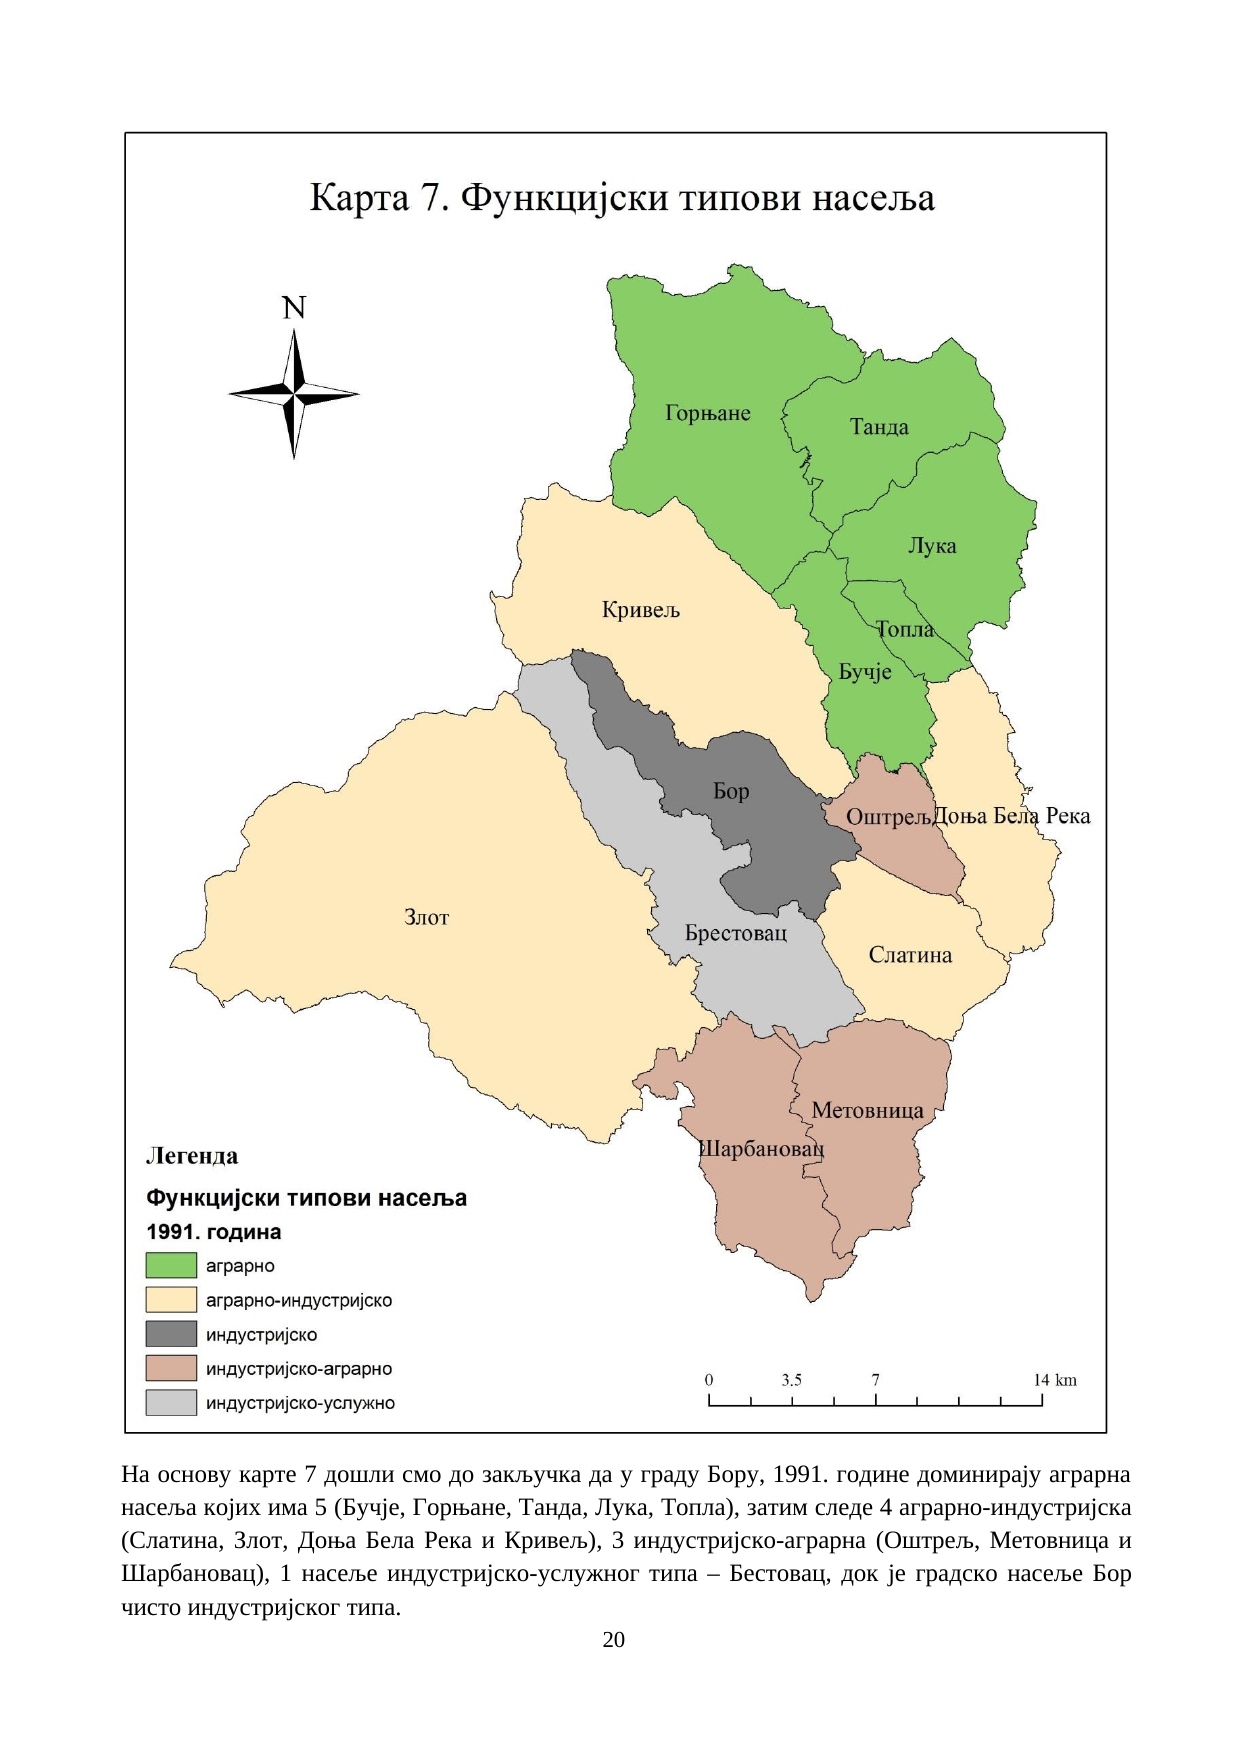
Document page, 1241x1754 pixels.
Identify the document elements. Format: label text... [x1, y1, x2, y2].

picture [121, 129, 1109, 1436]
text На основу карте 7 дошли смо до закључка да у граду Бору, 1991. године доминирају аграрна насеља којих има 5 (Бучје, Горњане, Танда, Лука, Топла), затим следе 4 аграрно-индустријска (Слатина, Злот, Доња Бела Река и Кривељ), 3 индустријско-аграрна (Оштрељ, Метовница и Шарбановац), 1 насеље индустријско-услужног типа – Бестовац, док је градско насеље Бор чисто индустријског типа. [121, 1459, 1133, 1620]
